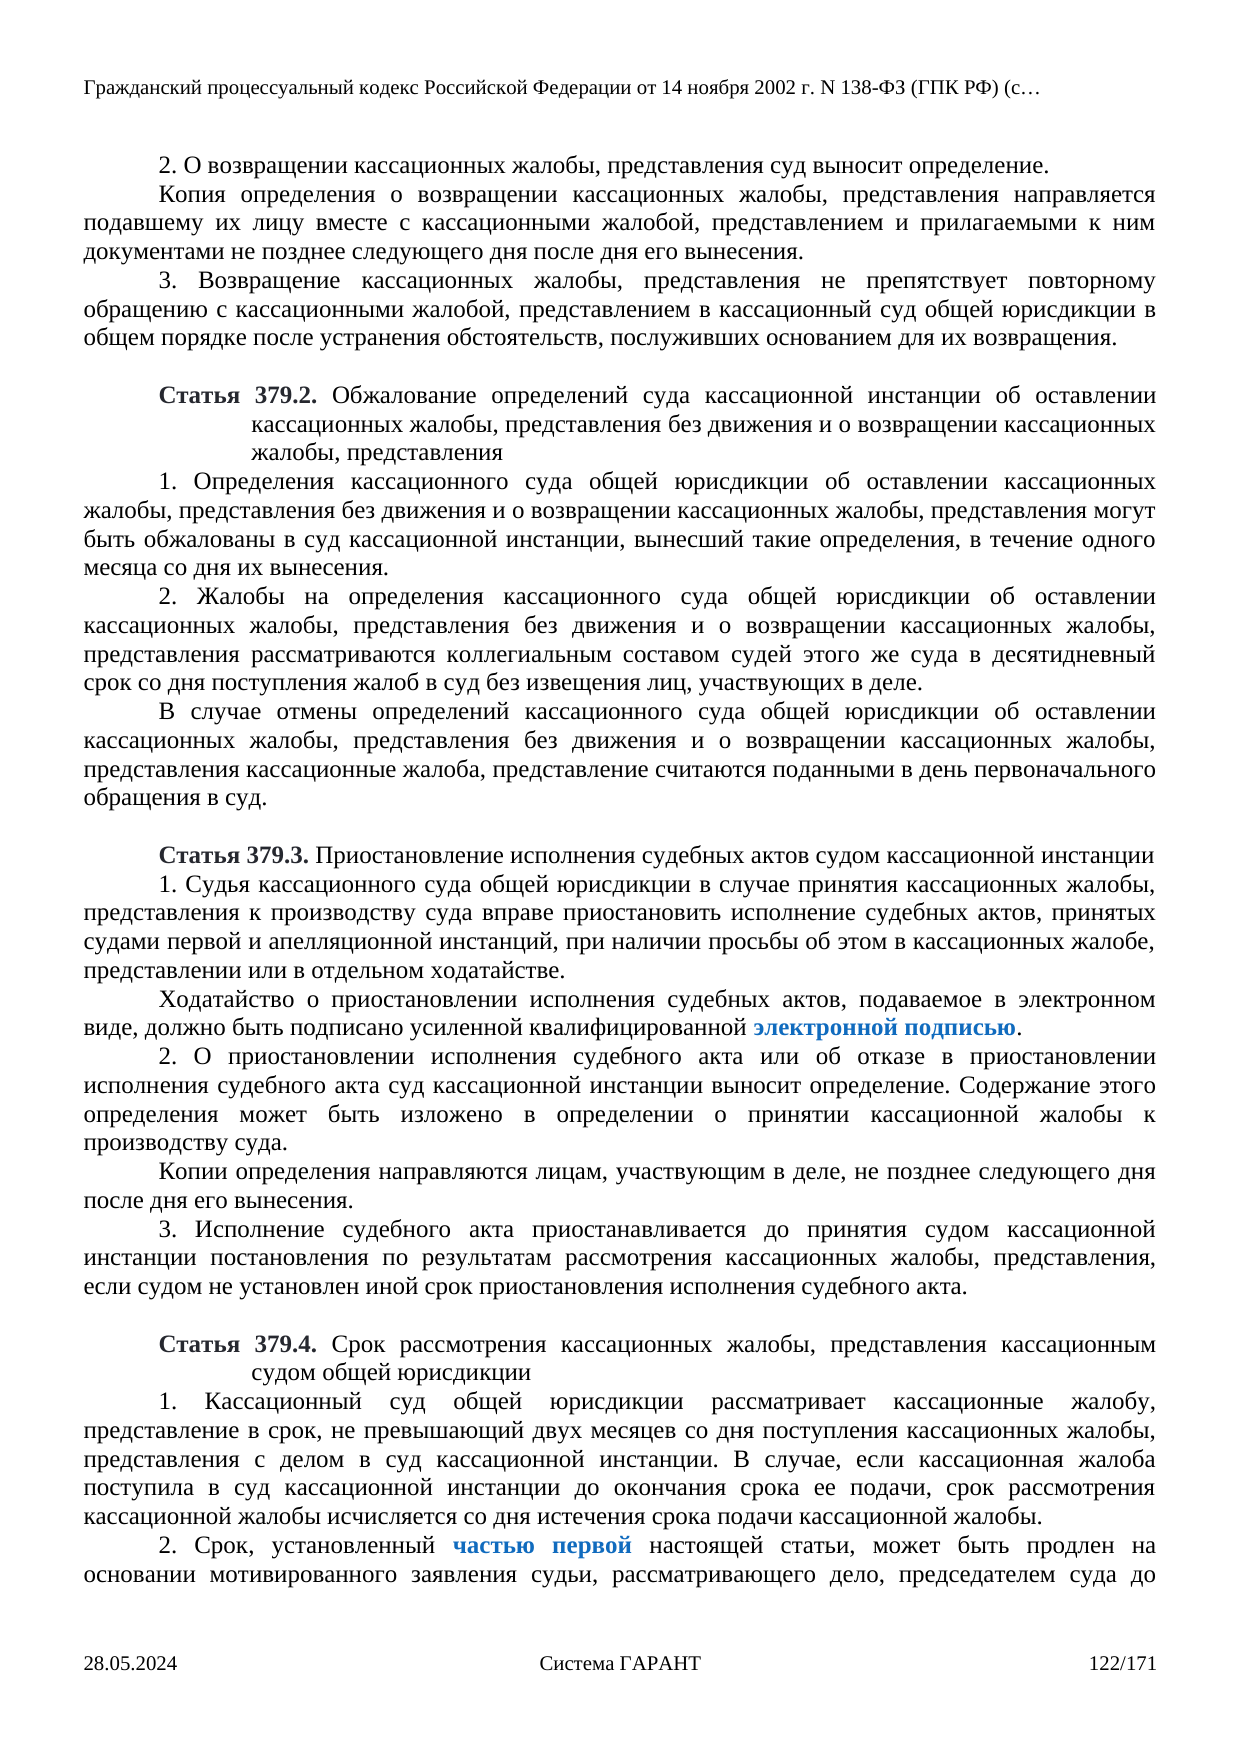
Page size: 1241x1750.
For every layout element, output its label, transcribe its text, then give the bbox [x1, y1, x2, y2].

text 1. Кассационный суд общей юрисдикции рассматривает кассационные жалобу, представление в срок, не превышающий двух месяцев со дня поступления кассационных жалобы, представления с делом в суд кассационной инстанции. В случае, если кассационная жалоба поступила в суд кассационной инстанции до окончания срока ее подачи, срок рассмотрения кассационной жалобы исчисляется со дня истечения срока подачи кассационной жалобы. [83, 1386, 1157, 1530]
text 3. Исполнение судебного акта приостанавливается до принятия судом кассационной инстанции постановления по результатам рассмотрения кассационных жалобы, представления, если судом не установлен иной срок приостановления исполнения судебного акта. [83, 1214, 1157, 1300]
text Статья 379.3. Приостановление исполнения судебных актов судом кассационной инстанции [158, 840, 1157, 869]
text 1. Определения кассационного суда общей юрисдикции об оставлении кассационных жалобы, представления без движения и о возвращении кассационных жалобы, представления могут быть обжалованы в суд кассационной инстанции, вынесший такие определения, в течение одного месяца со дня их вынесения. [83, 466, 1157, 581]
text 2. О возвращении кассационных жалобы, представления суд выносит определение. [83, 150, 1157, 179]
text Ходатайство о приостановлении исполнения судебных актов, подаваемое в электронном виде, должно быть подписано усиленной квалифицированной электронной подписью. [83, 984, 1157, 1041]
text Статья 379.4. Срок рассмотрения кассационных жалобы, представления кассационным судом общей юрисдикции [158, 1329, 1157, 1386]
text 2. Жалобы на определения кассационного суда общей юрисдикции об оставлении кассационных жалобы, представления без движения и о возвращении кассационных жалобы, представления рассматриваются коллегиальным составом судей этого же суда в десятидневный срок со дня поступления жалоб в суд без извещения лиц, участвующих в деле. [83, 581, 1157, 696]
text 1. Судья кассационного суда общей юрисдикции в случае принятия кассационных жалобы, представления к производству суда вправе приостановить исполнение судебных актов, принятых судами первой и апелляционной инстанций, при наличии просьбы об этом в кассационных жалобе, представлении или в отдельном ходатайстве. [83, 869, 1157, 984]
text Копия определения о возвращении кассационных жалобы, представления направляется подавшему их лицу вместе с кассационными жалобой, представлением и прилагаемыми к ним документами не позднее следующего дня после дня его вынесения. [83, 179, 1157, 265]
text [83, 1530, 1157, 1587]
text Статья 379.2. Обжалование определений суда кассационной инстанции об оставлении кассационных жалобы, представления без движения и о возвращении кассационных жалобы, представления [158, 380, 1157, 466]
text 2. О приостановлении исполнения судебного акта или об отказе в приостановлении исполнения судебного акта суд кассационной инстанции выносит определение. Содержание этого определения может быть изложено в определении о принятии кассационной жалобы к производству суда. [83, 1041, 1157, 1156]
text В случае отмены определений кассационного суда общей юрисдикции об оставлении кассационных жалобы, представления без движения и о возвращении кассационных жалобы, представления кассационные жалоба, представление считаются поданными в день первоначального обращения в суд. [83, 696, 1157, 811]
text Копии определения направляются лицам, участвующим в деле, не позднее следующего дня после дня его вынесения. [83, 1156, 1157, 1214]
text 3. Возвращение кассационных жалобы, представления не препятствует повторному обращению с кассационными жалобой, представлением в кассационный суд общей юрисдикции в общем порядке после устранения обстоятельств, послуживших основанием для их возвращения. [83, 265, 1157, 351]
